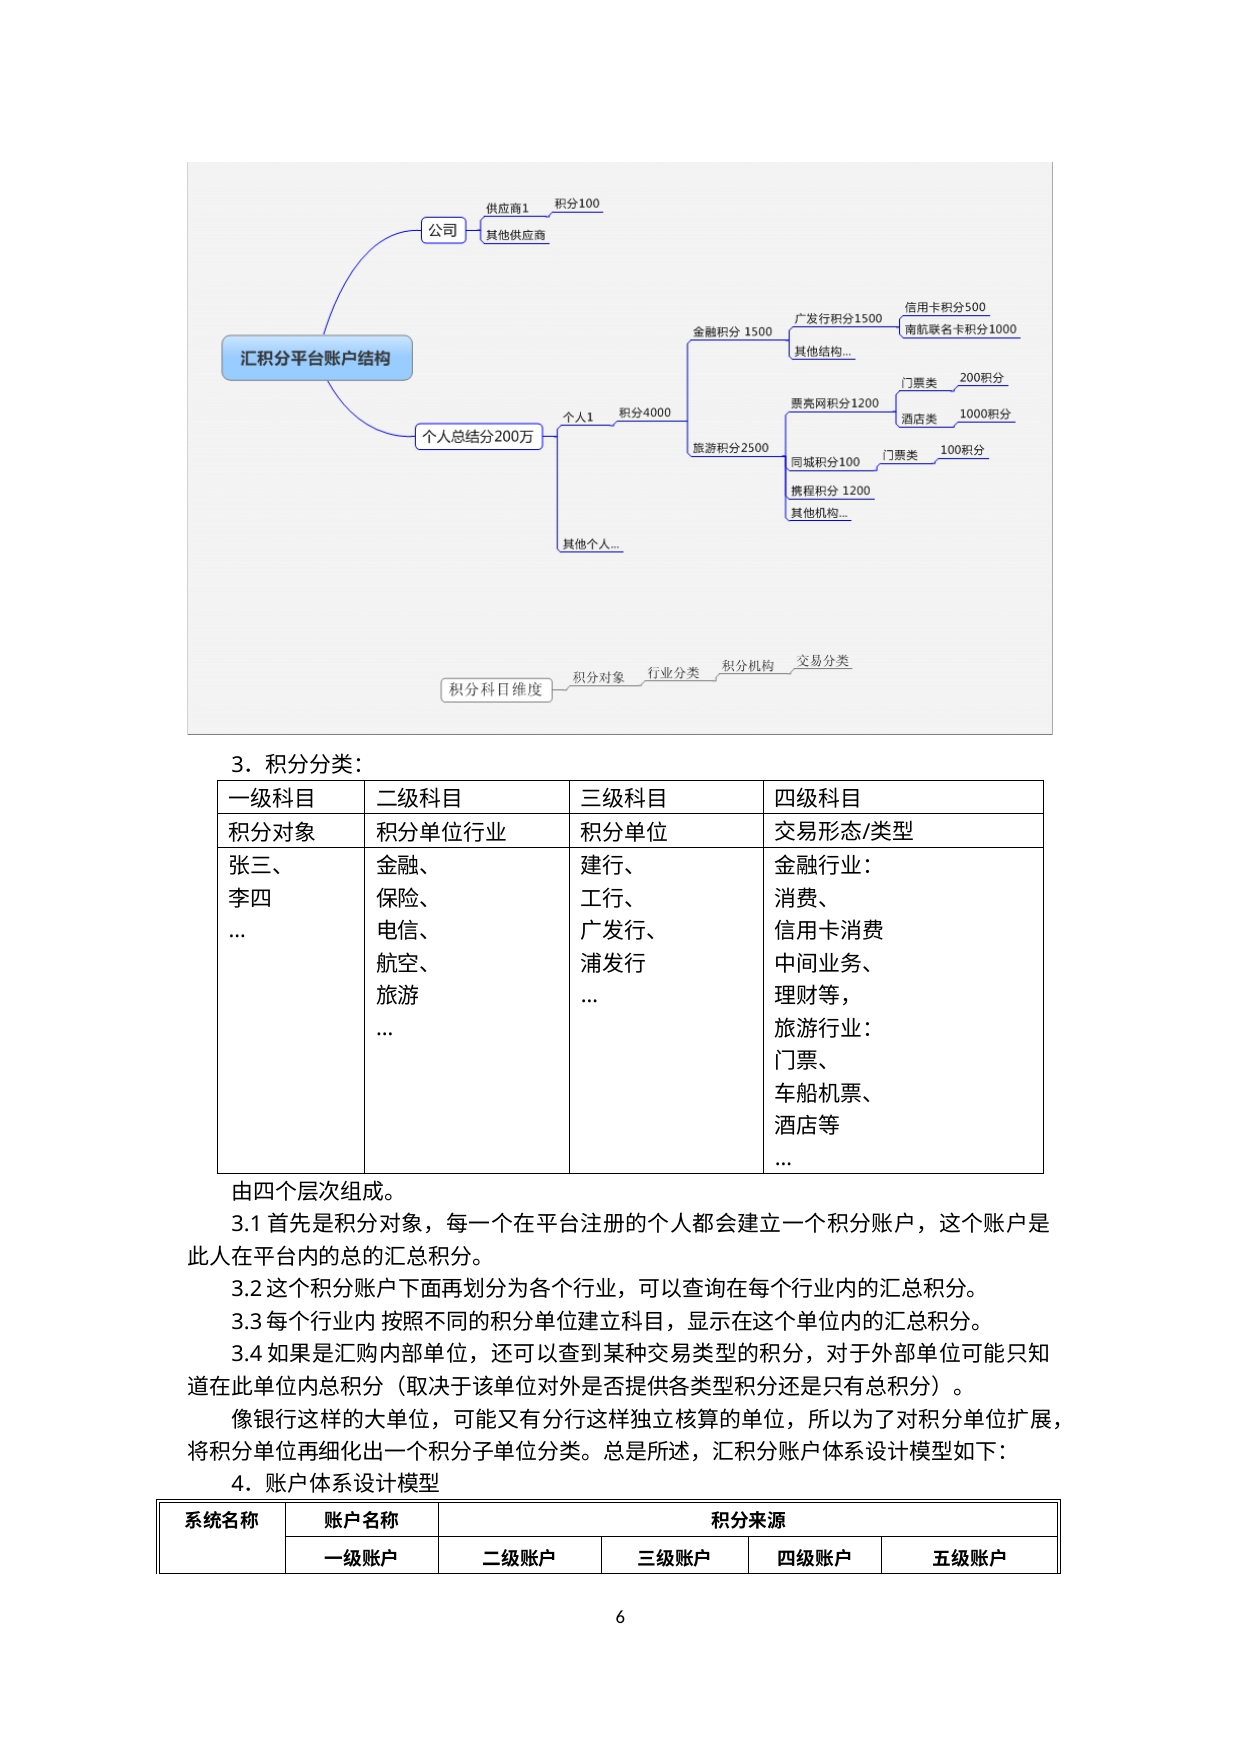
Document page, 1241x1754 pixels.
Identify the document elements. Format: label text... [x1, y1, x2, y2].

text 3.3每个行业内 按照不同的积分单位建立科目，显示在这个单位内的汇总积分。 [187, 1304, 1053, 1336]
text 3.2这个积分账户下面再划分为各个行业，可以查询在每个行业内的汇总积分。 [187, 1271, 1053, 1304]
table_cell 金融行业： 消费、 信用卡消费 中间业务、 理财等， 旅游行业： 门票、 车船机票、 酒店等 … [764, 848, 1043, 1173]
table_header 账户名称 [286, 1503, 438, 1536]
table_header 四级科目 [764, 781, 1043, 813]
text 3.4如果是汇购内部单位，还可以查到某种交易类型的积分，对于外部单位可能只知道在此单位内总积分（取决于该单位对外是否提供各类型积分还是只有总积分）。 [187, 1336, 1053, 1401]
table_cell 建行、 工行、 广发行、 浦发行 … [570, 848, 763, 1173]
table_header 一级科目 [218, 781, 364, 813]
table_header 积分来源 [439, 1503, 1057, 1536]
table_cell 金融、 保险、 电信、 航空、 旅游 … [365, 848, 569, 1173]
text 3．积分分类： [187, 747, 1053, 779]
table_cell 三级账户 [602, 1537, 748, 1573]
table_cell 交易形态/类型 [764, 814, 1043, 847]
table_header 二级科目 [365, 781, 569, 813]
table_cell 积分单位 [570, 814, 763, 847]
table_cell 张三、 李四 … [218, 848, 364, 1173]
table_cell 一级账户 [286, 1537, 438, 1573]
table_cell 四级账户 [749, 1537, 881, 1573]
picture [187, 162, 1053, 735]
text 3.1首先是积分对象，每一个在平台注册的个人都会建立一个积分账户，这个账户是此人在平台内的总的汇总积分。 [187, 1206, 1053, 1271]
text 由四个层次组成。 [187, 1174, 1053, 1206]
table_header 三级科目 [570, 781, 763, 813]
table_cell 积分对象 [218, 814, 364, 847]
text 4．账户体系设计模型 [187, 1466, 1053, 1499]
table_cell 二级账户 [439, 1537, 601, 1573]
text 像银行这样的大单位，可能又有分行这样独立核算的单位，所以为了对积分单位扩展，将积分单位再细化出一个积分子单位分类。总是所述，汇积分账户体系设计模型如下： [187, 1401, 1053, 1466]
table_cell 积分单位行业 [365, 814, 569, 847]
table_header 系统名称 [160, 1503, 285, 1573]
table_cell 五级账户 [882, 1537, 1057, 1573]
